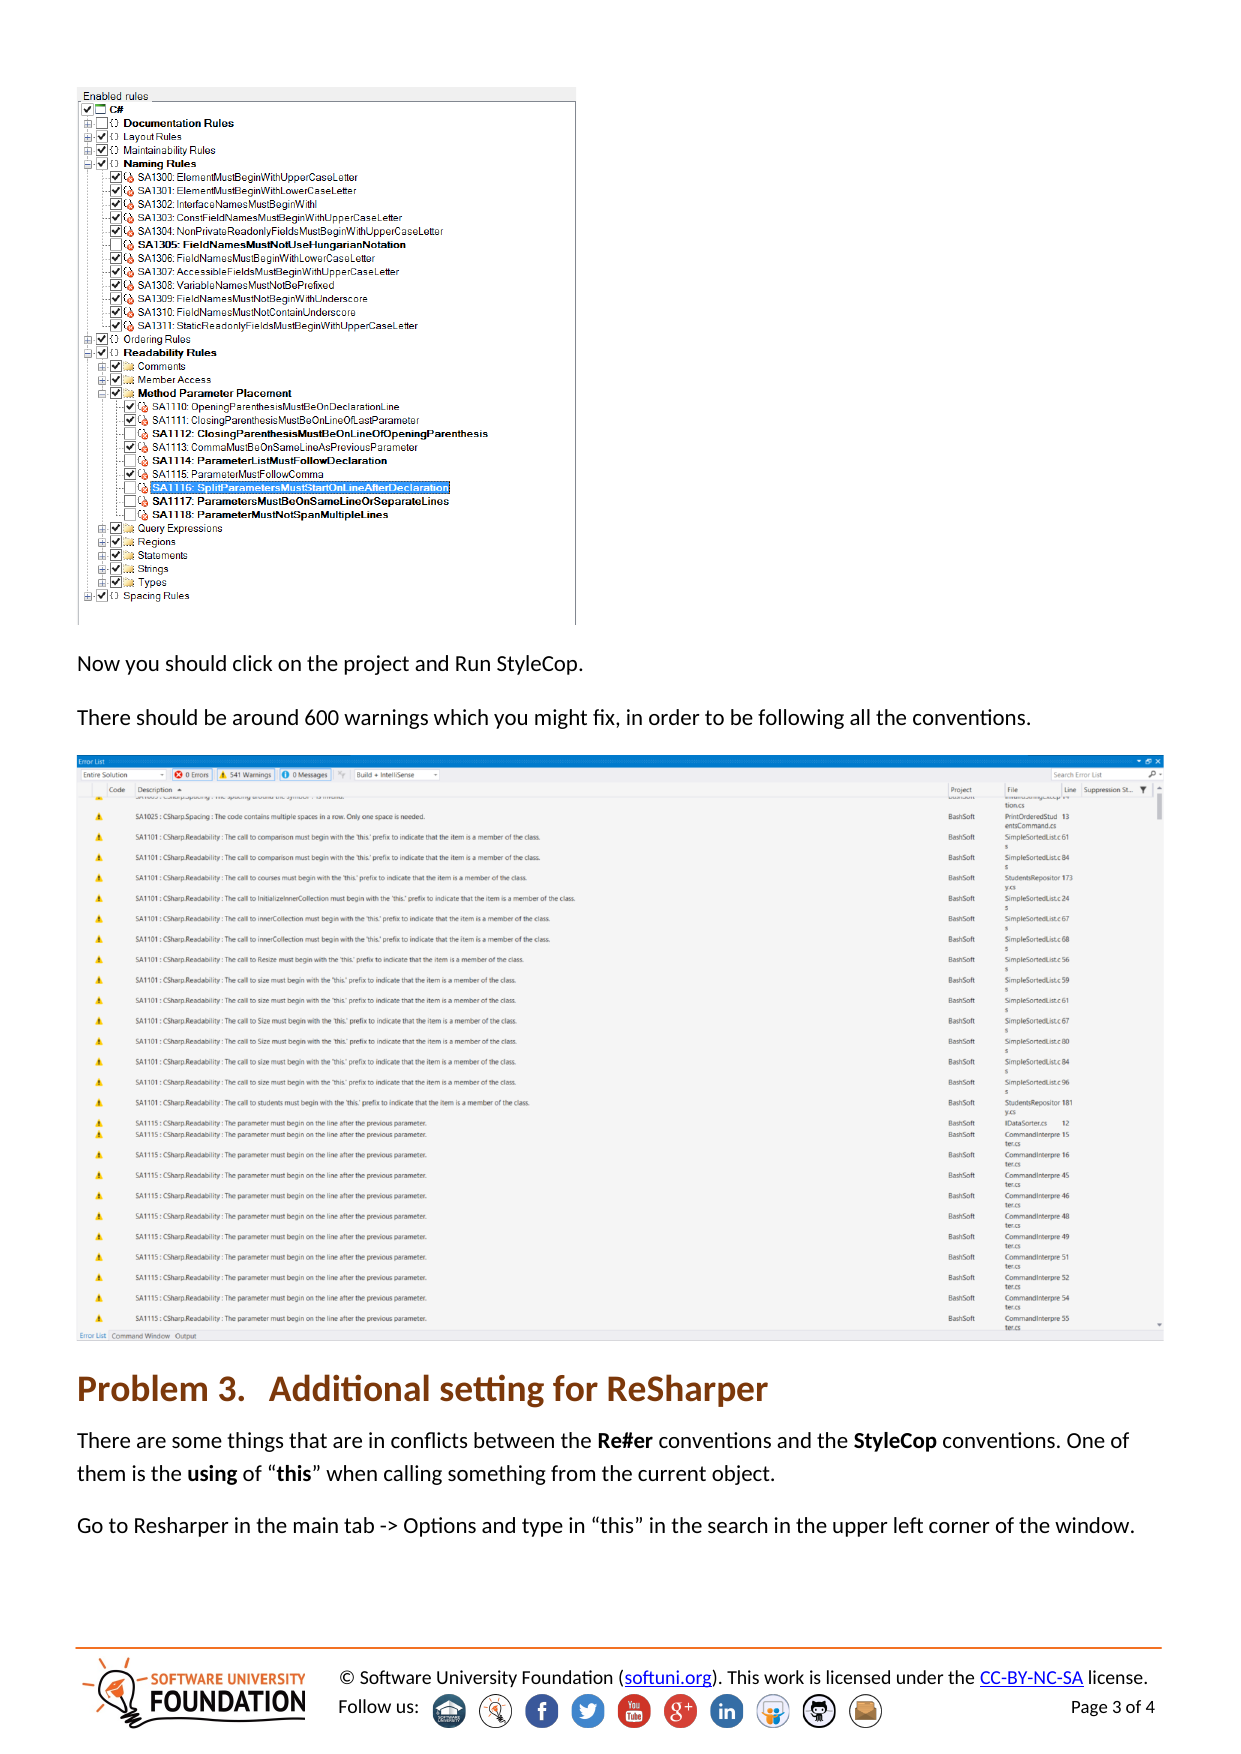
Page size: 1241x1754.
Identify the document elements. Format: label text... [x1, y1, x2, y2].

picture [76, 755, 1164, 1341]
picture [802, 1694, 836, 1728]
text Now you should click on the project and Run StyleCop. [77, 649, 1163, 678]
picture [479, 1694, 512, 1728]
picture [756, 1694, 790, 1728]
subtitle Additional setting for ReSharper [77, 1365, 1163, 1411]
picture [525, 1694, 559, 1728]
text Go to Resharper in the main tab -> Options and type in “this” in the search in the upper left corner of the window. [77, 1512, 1163, 1540]
text There are some things that are in conflicts between the Re#er conventions and the StyleCop conventions. One of them is the using of “this” when calling something from the current object. [77, 1426, 1163, 1487]
picture [81, 1656, 305, 1729]
picture [849, 1694, 882, 1728]
picture [664, 1694, 697, 1728]
picture [617, 1694, 651, 1728]
picture [76, 87, 577, 625]
text There should be around 600 warnings which you might fix, in order to be following all the conventions. [77, 703, 1163, 731]
picture [571, 1694, 605, 1728]
picture [710, 1694, 744, 1728]
picture [432, 1694, 466, 1728]
